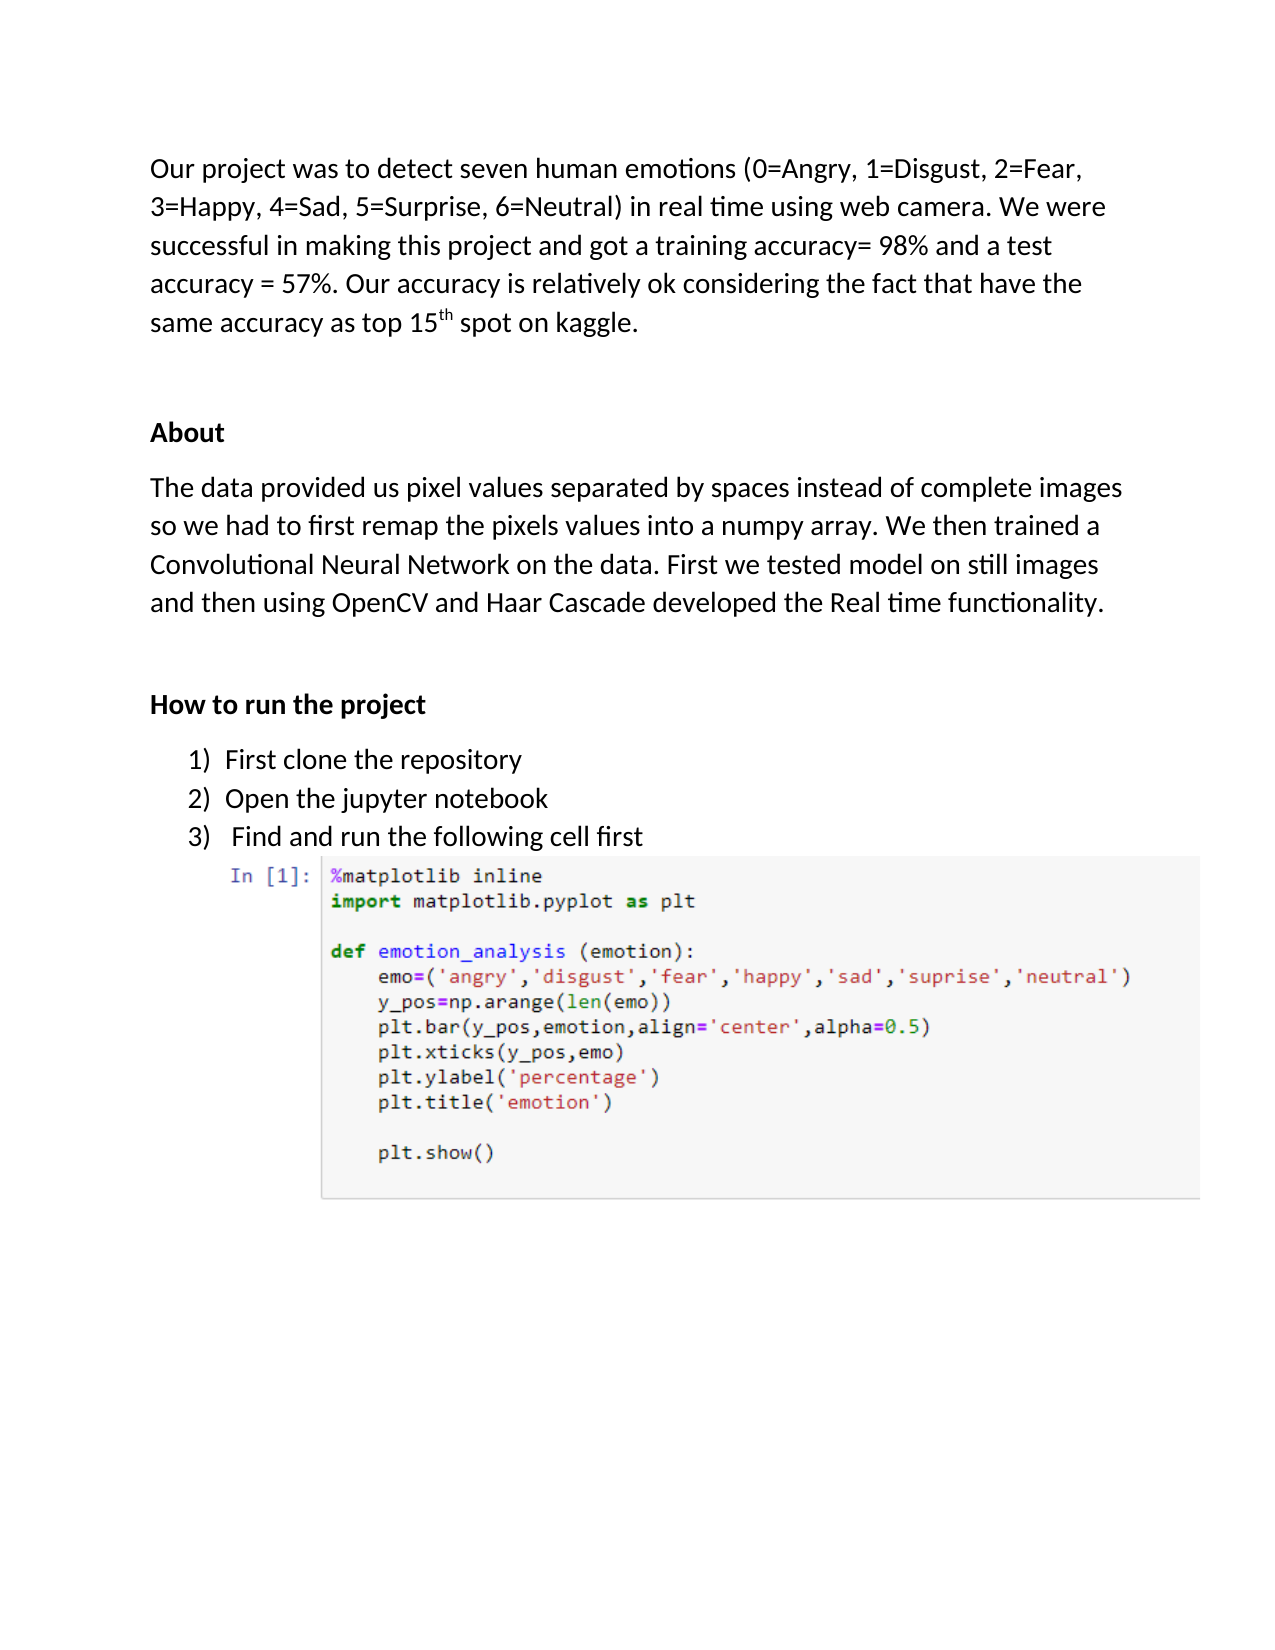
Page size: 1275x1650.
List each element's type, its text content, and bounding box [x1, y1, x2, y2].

text About [150, 414, 1125, 449]
text The data provided us pixel values separated by spaces instead of complete images so we had to first remap the pixels values into a numpy array. We then trained a Convolutional Neural Network on the data. First we tested model on still images and then using OpenCV and Haar Cascade developed the Real time functionality. [150, 469, 1125, 620]
list Find and run the following cell first [187, 818, 1125, 854]
text Our project was to detect seven human emotions (0=Angry, 1=Disgust, 2=Fear, 3=Happy, 4=Sad, 5=Surprise, 6=Neutral) in real time using web camera. We were successful in making this project and got a training accuracy= 98% and a test accuracy = 57%. Our accuracy is relatively ok considering the fact that have the same accuracy as top 15th spot on kaggle. [150, 150, 1125, 339]
text How to run the project [150, 686, 1125, 722]
picture [225, 856, 1200, 1208]
list First clone the repository [187, 741, 1125, 777]
list Open the jupyter notebook [187, 780, 1125, 816]
